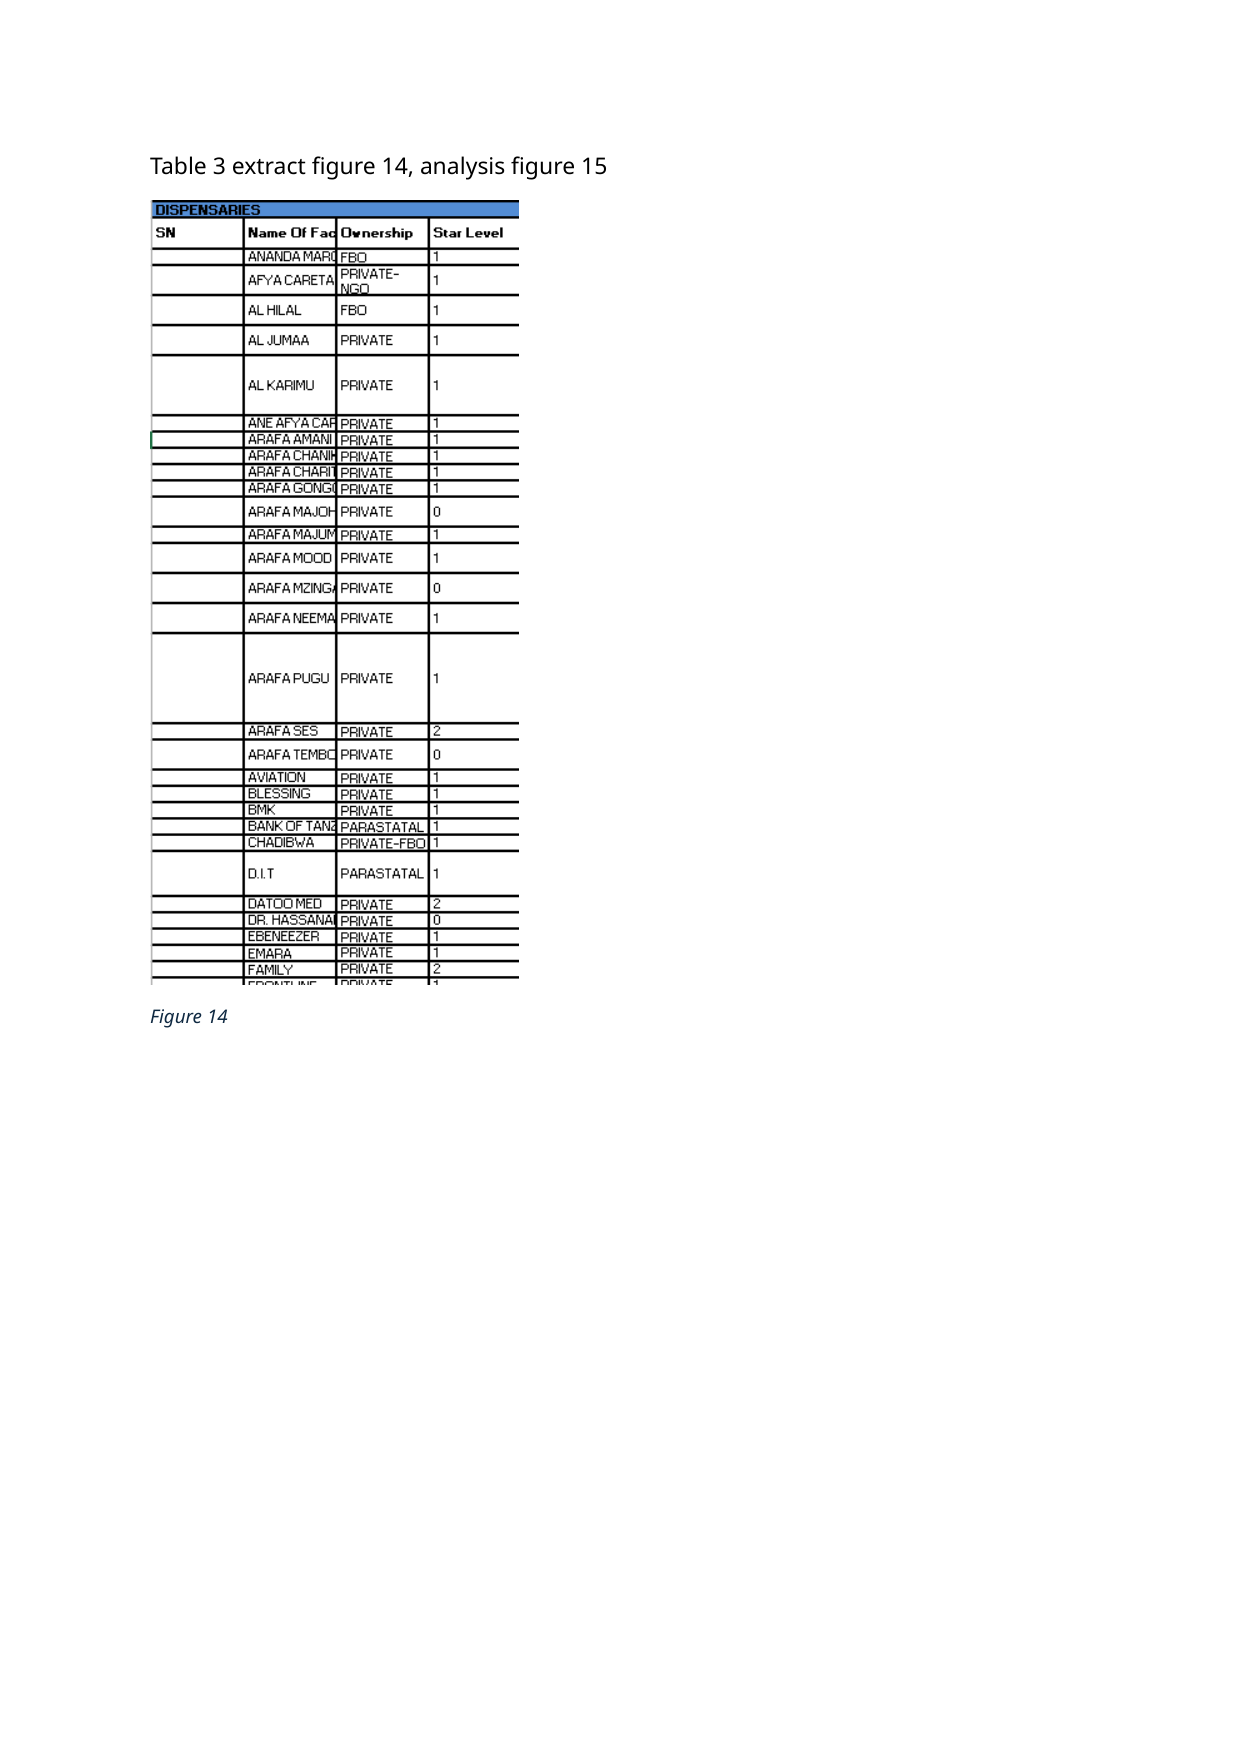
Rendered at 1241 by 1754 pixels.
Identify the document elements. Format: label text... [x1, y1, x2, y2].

text Table 3 extract figure 14, analysis figure 15 [150, 150, 1090, 181]
picture [150, 200, 519, 985]
text Figure 14 [150, 1003, 1090, 1029]
